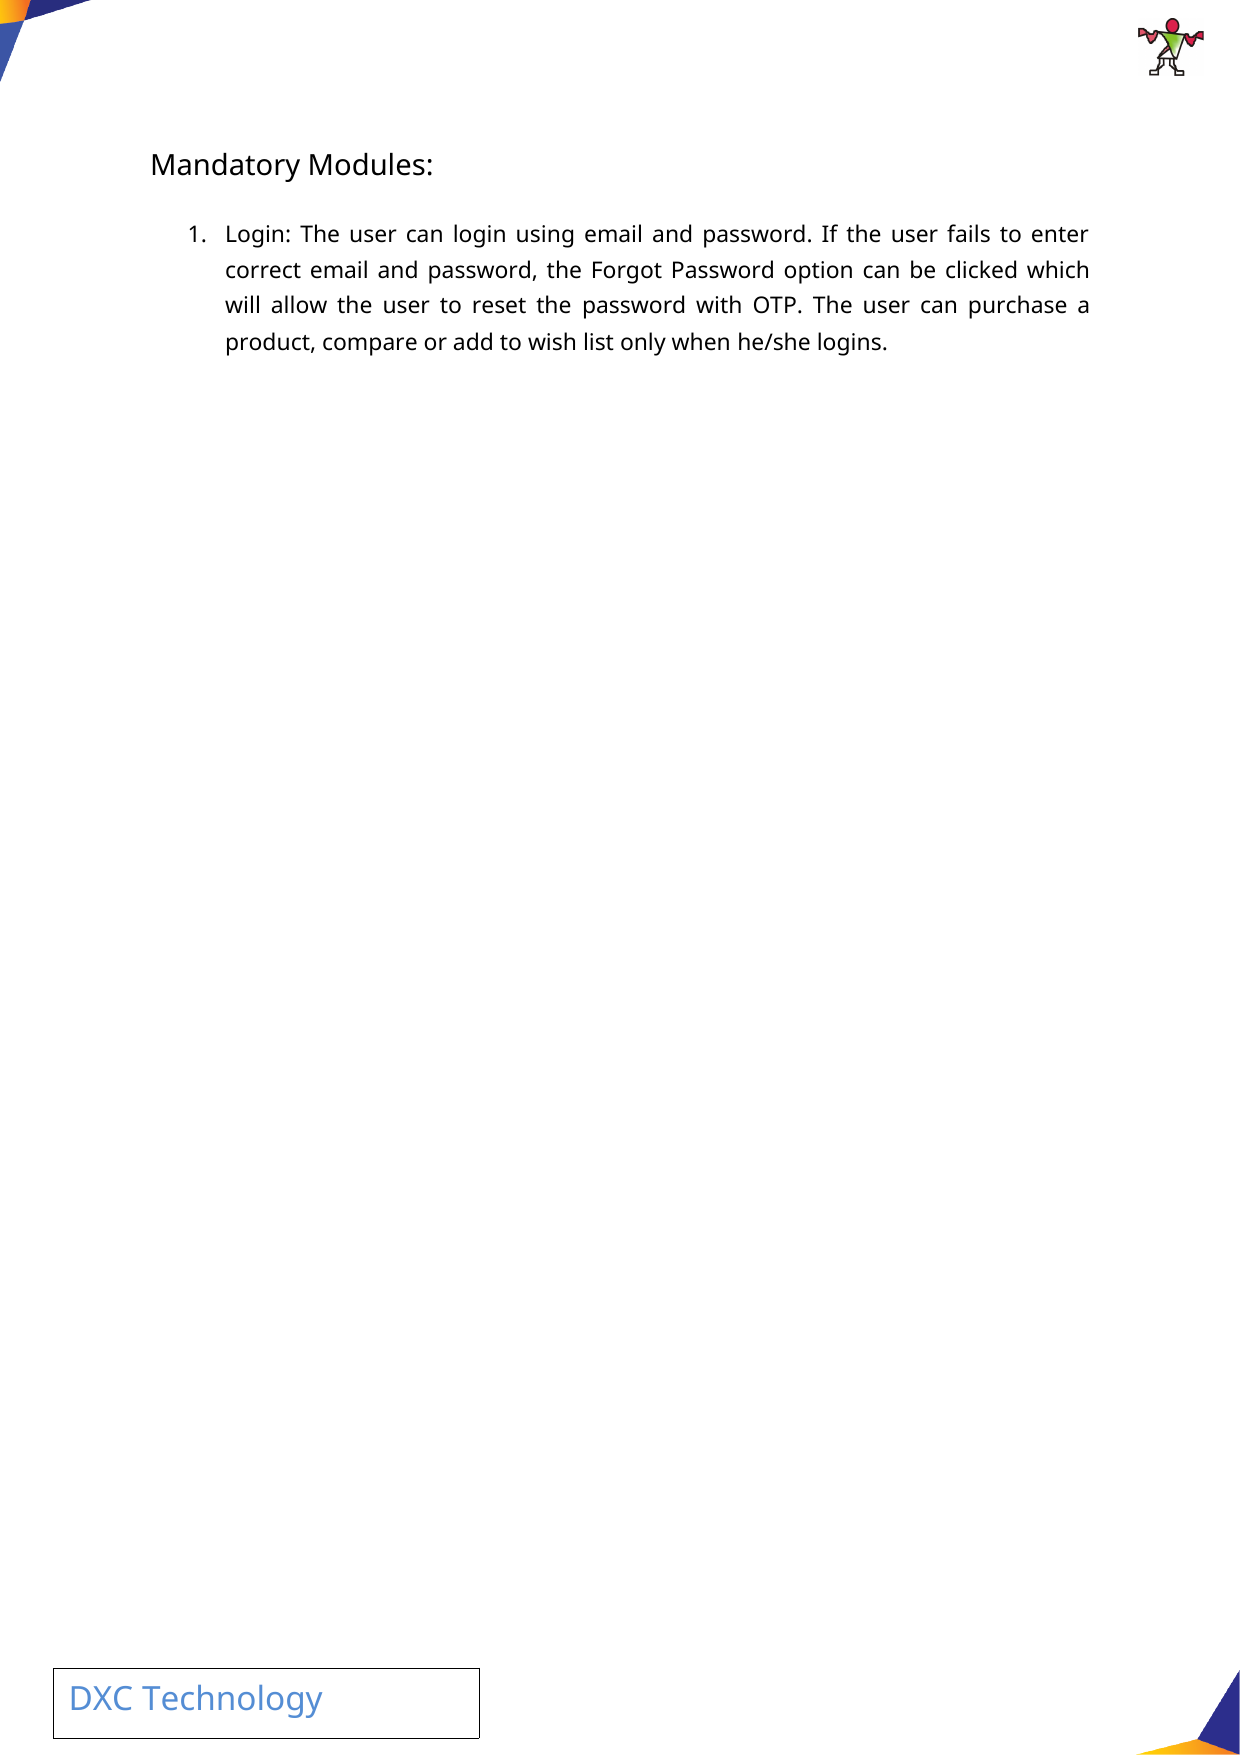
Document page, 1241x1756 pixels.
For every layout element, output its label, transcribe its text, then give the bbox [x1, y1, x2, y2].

picture [1138, 18, 1204, 76]
list Login: The user can login using email and password. If the user fails to enter correct email and password, the Forgot Password option can be clicked which will allow the user to reset the password with OTP. The user can purchase a product, compare or add to wish list only when he/she logins. [187, 218, 1091, 357]
picture [1135, 1670, 1240, 1755]
picture [0, 0, 93, 82]
subtitle Mandatory Modules: [150, 144, 1226, 183]
